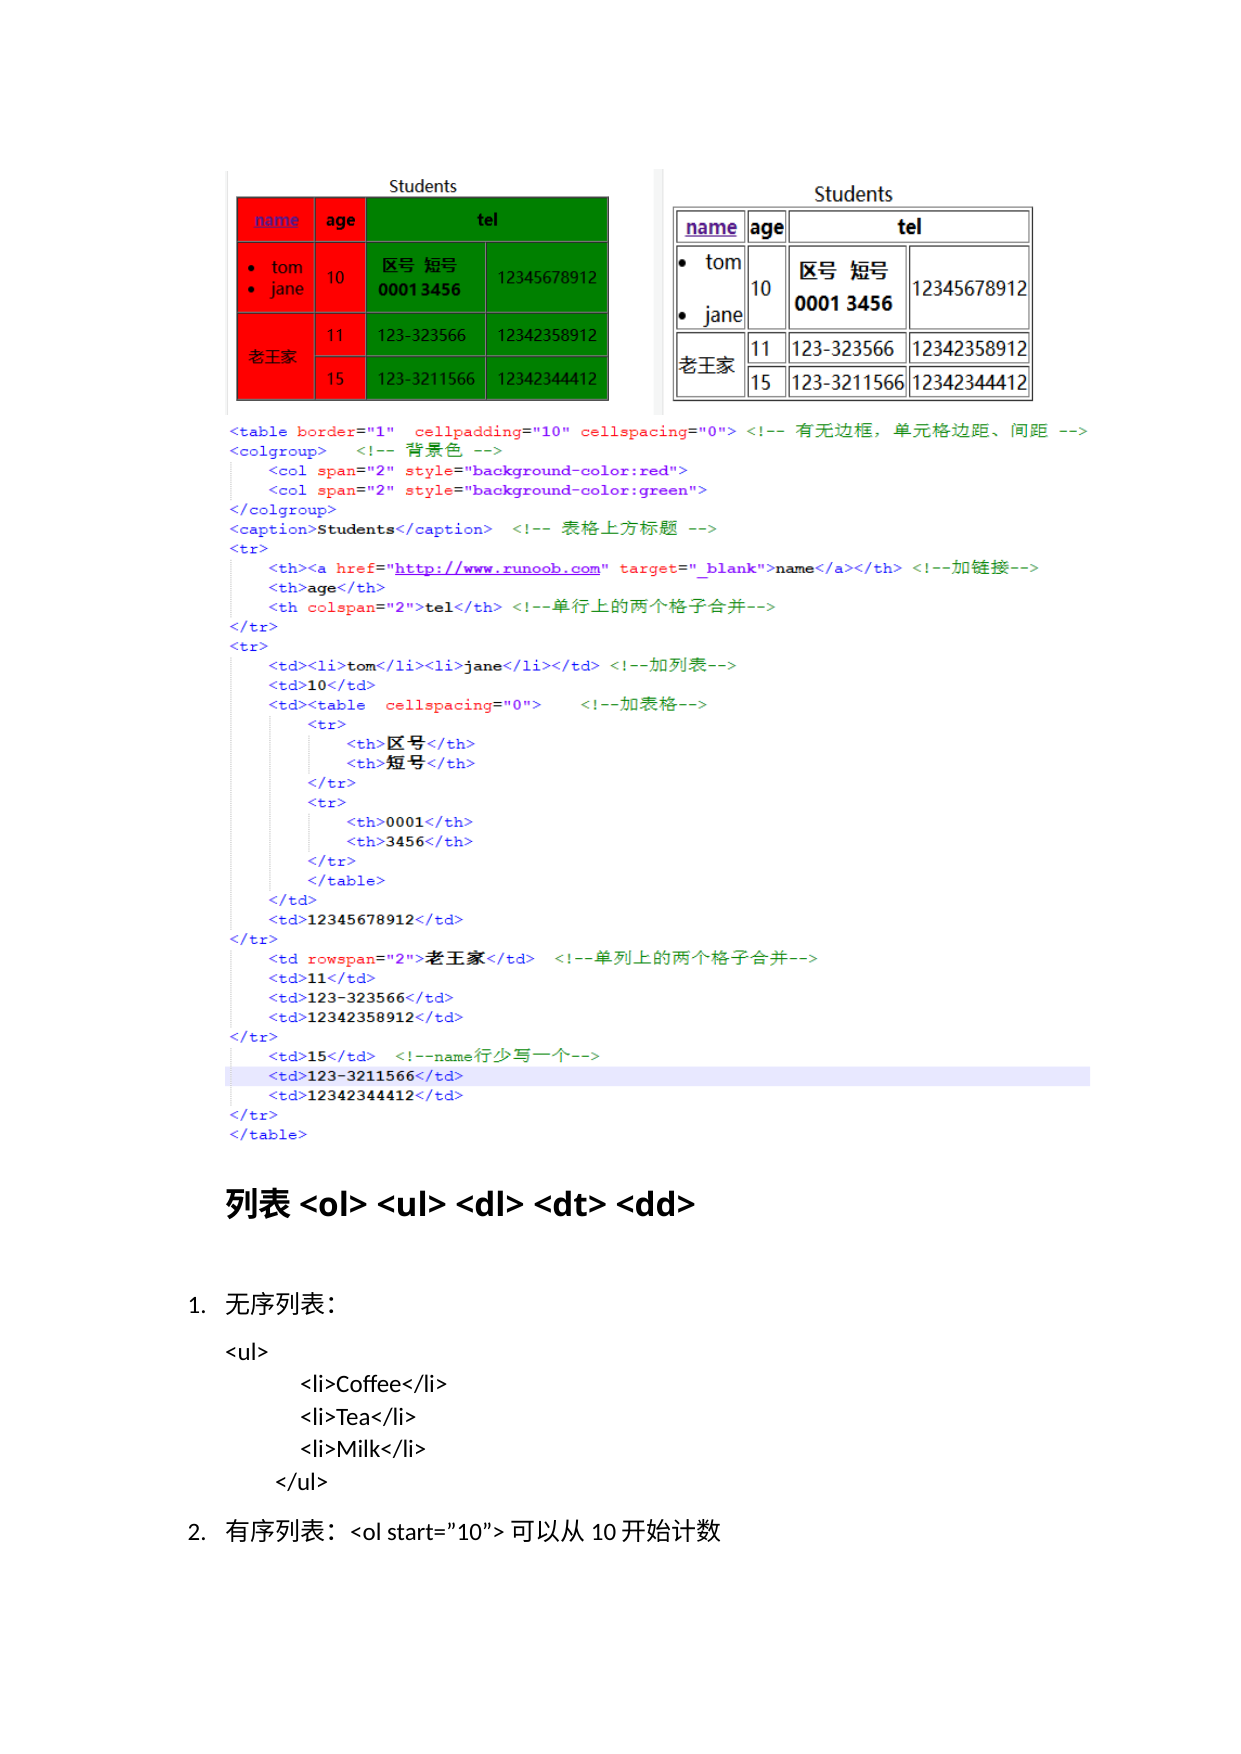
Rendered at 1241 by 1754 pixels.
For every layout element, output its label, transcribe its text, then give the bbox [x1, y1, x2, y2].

list <ul> [225, 1335, 1053, 1367]
picture [225, 422, 1091, 1148]
text <li>Coffee</li> [225, 1367, 1053, 1400]
picture [225, 171, 619, 415]
subtitle 列表 <ol> <ul> <dl> <dt> <dd> [225, 1169, 1053, 1234]
list 无序列表： [187, 1270, 1053, 1335]
list 有序列表：<ol start=”10”> 可以从10开始计数 [187, 1497, 1053, 1562]
text <li>Tea</li> [225, 1400, 1053, 1432]
picture [653, 169, 1053, 415]
text </ul> [225, 1465, 1053, 1497]
list <li>Milk</li> [225, 1432, 1053, 1465]
